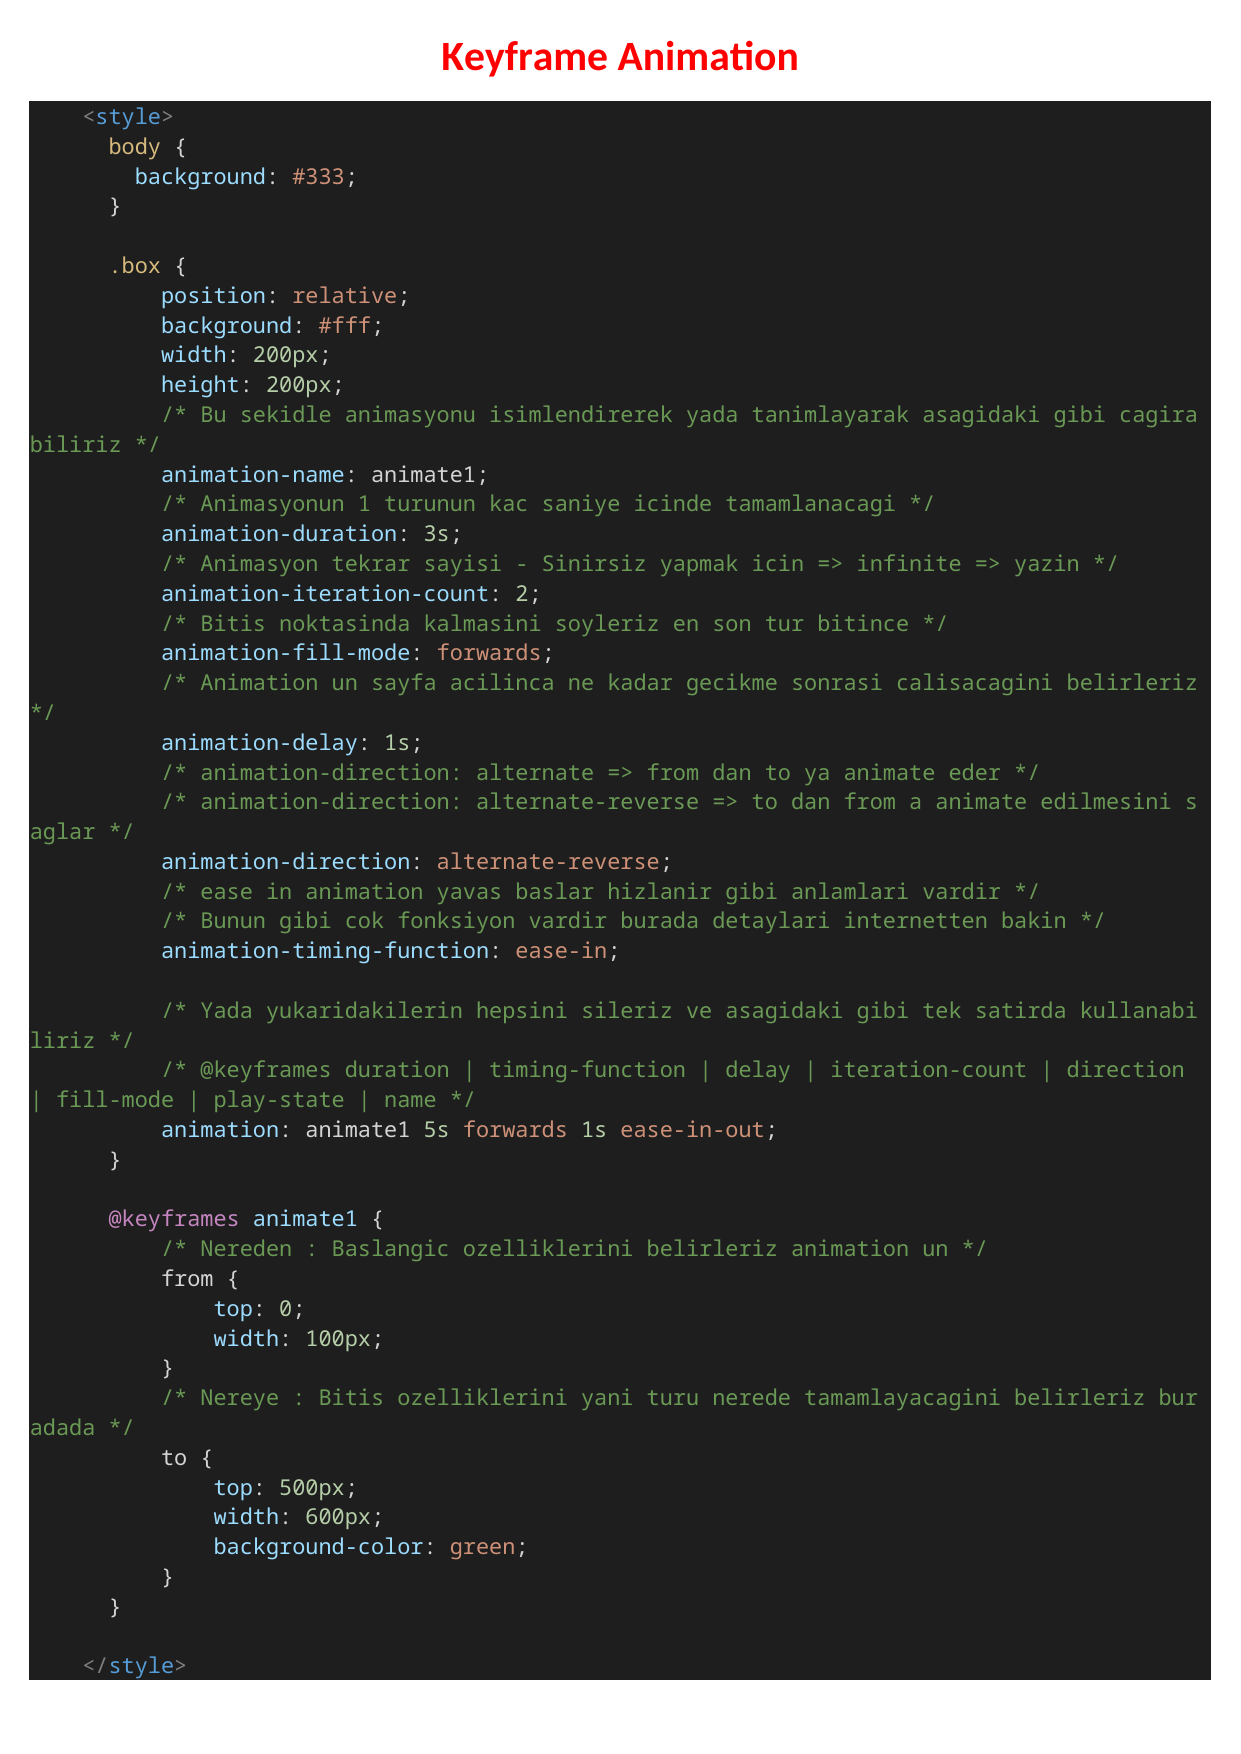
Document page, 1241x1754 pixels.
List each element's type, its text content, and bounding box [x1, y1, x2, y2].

text } [29, 1561, 1211, 1591]
text /* ease in animation yavas baslar hizlanir gibi anlamlari vardir */ [29, 876, 1211, 906]
text /* Nereye : Bitis ozelliklerini yani turu nerede tamamlayacagini belirleriz buradada */ [29, 1382, 1211, 1442]
text /* Nereden : Baslangic ozelliklerini belirleriz animation un */ [29, 1233, 1211, 1263]
text animation-delay: 1s; [29, 727, 1211, 757]
text background-color: green; [29, 1531, 1211, 1561]
text background: #333; [29, 161, 1211, 191]
text } [29, 1352, 1211, 1382]
text @keyframes animate1 { [29, 1203, 1211, 1233]
text } [29, 1144, 1211, 1174]
text animation-iteration-count: 2; [29, 578, 1211, 608]
text from { [29, 1263, 1211, 1293]
text animation-timing-function: ease-in; [29, 935, 1211, 965]
text animation-direction: alternate-reverse; [29, 846, 1211, 876]
text top: 0; [29, 1293, 1211, 1323]
text .box { [29, 250, 1211, 280]
text animation-fill-mode: forwards; [29, 637, 1211, 667]
text /* Animation un sayfa acilinca ne kadar gecikme sonrasi calisacagini belirleriz */ [29, 667, 1211, 727]
text top: 500px; [29, 1472, 1211, 1501]
text width: 100px; [29, 1323, 1211, 1352]
text /* Animasyon tekrar sayisi - Sinirsiz yapmak icin => infinite => yazin */ [29, 548, 1211, 578]
text animation-name: animate1; [29, 459, 1211, 488]
text width: 200px; [29, 339, 1211, 369]
text background: #fff; [29, 310, 1211, 339]
text <style> [29, 101, 1211, 131]
text /* Animasyonun 1 turunun kac saniye icinde tamamlanacagi */ [29, 488, 1211, 518]
text /* Bitis noktasinda kalmasini soyleriz en son tur bitince */ [29, 608, 1211, 637]
text Keyframe Animation [29, 29, 1211, 80]
text animation-duration: 3s; [29, 518, 1211, 548]
text /* animation-direction: alternate-reverse => to dan from a animate edilmesini saglar */ [29, 786, 1211, 846]
text } [29, 191, 1211, 220]
text height: 200px; [29, 369, 1211, 399]
text /* Bunun gibi cok fonksiyon vardir burada detaylari internetten bakin */ [29, 906, 1211, 935]
text /* Bu sekidle animasyonu isimlendirerek yada tanimlayarak asagidaki gibi cagirabiliriz */ [29, 399, 1211, 459]
text /* animation-direction: alternate => from dan to ya animate eder */ [29, 757, 1211, 786]
text /* Yada yukaridakilerin hepsini sileriz ve asagidaki gibi tek satirda kullanabiliriz */ [29, 995, 1211, 1054]
text width: 600px; [29, 1501, 1211, 1531]
text </style> [29, 1650, 1211, 1680]
text position: relative; [29, 280, 1211, 310]
text animation: animate1 5s forwards 1s ease-in-out; [29, 1114, 1211, 1144]
text } [29, 1591, 1211, 1621]
text body { [29, 131, 1211, 161]
text /* @keyframes duration | timing-function | delay | iteration-count | direction | fill-mode | play-state | name */ [29, 1054, 1211, 1114]
text to { [29, 1442, 1211, 1472]
